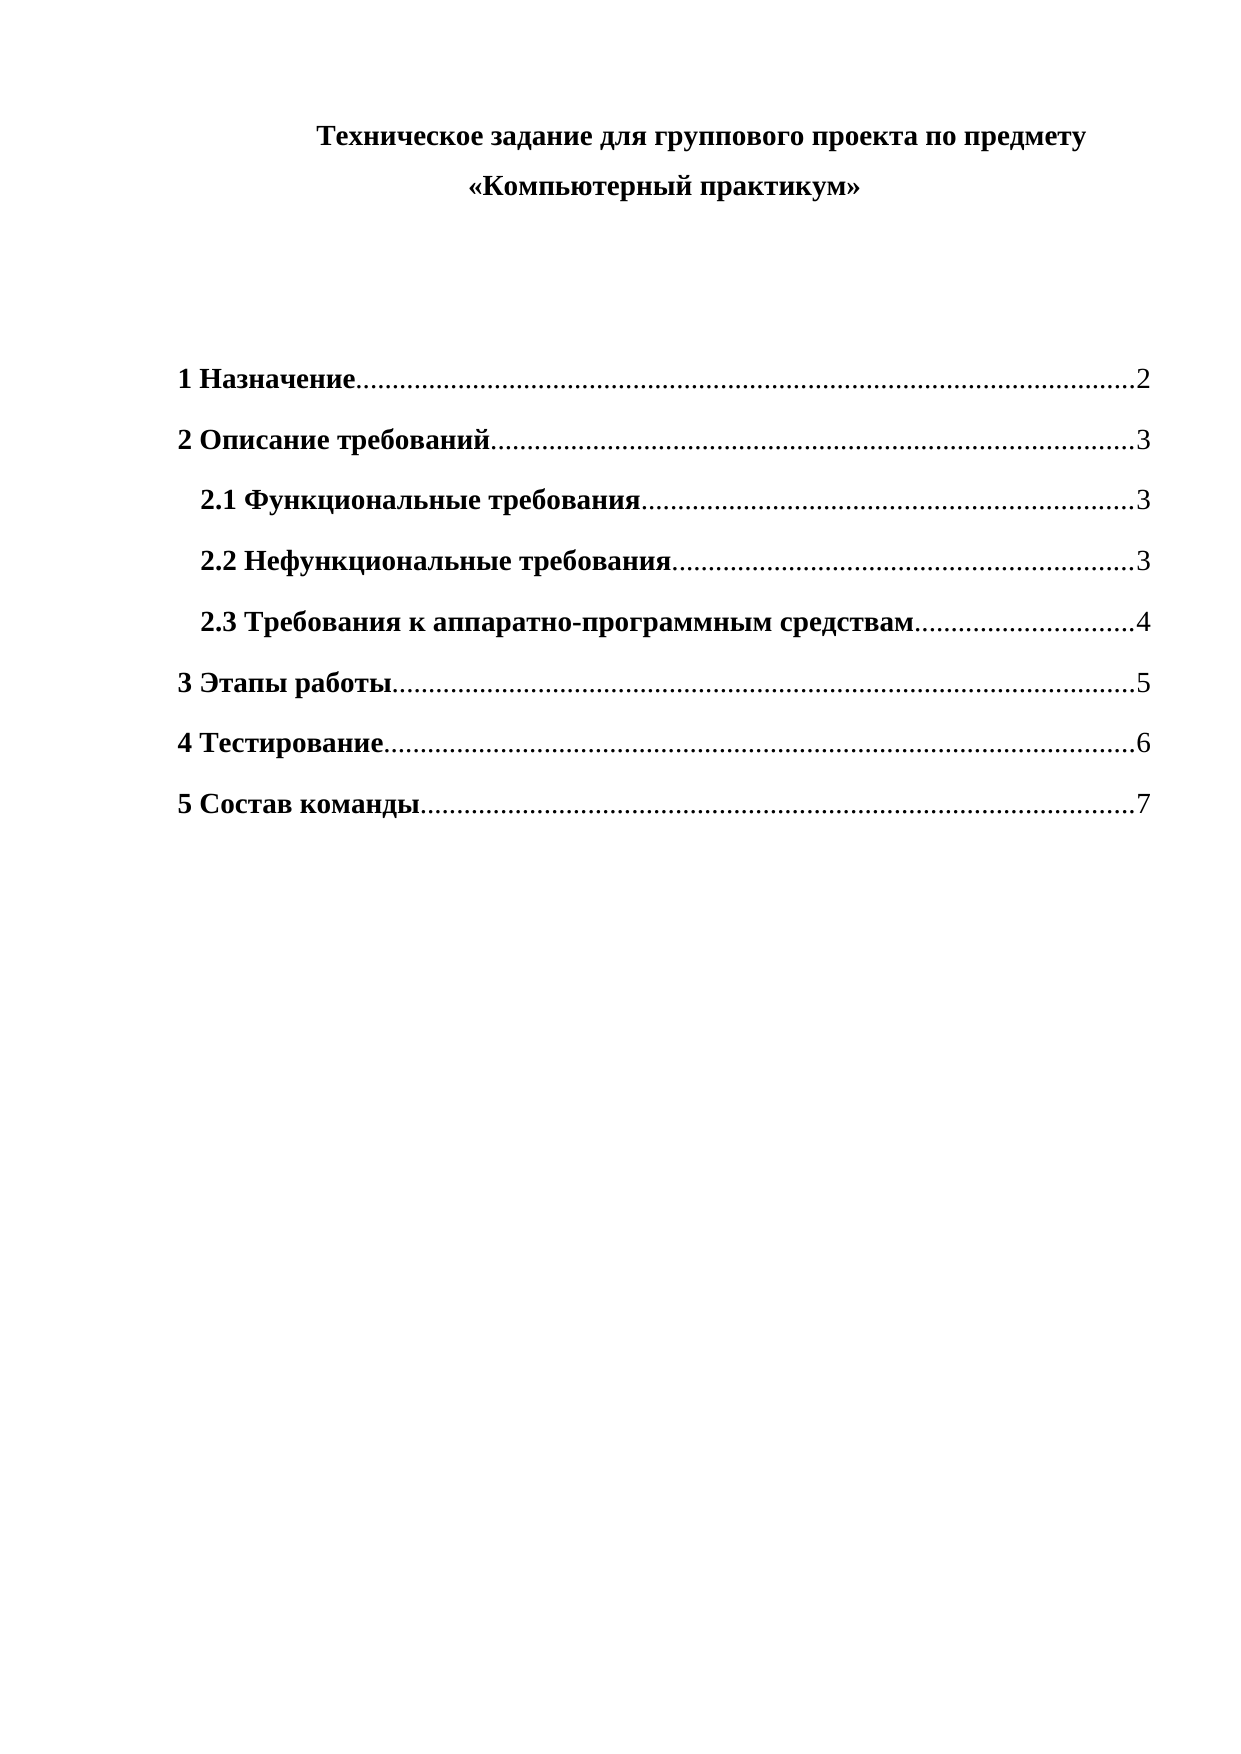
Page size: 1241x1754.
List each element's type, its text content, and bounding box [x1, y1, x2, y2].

text Техническое задание для группового проекта по предмету «Компьютерный практикум» [177, 118, 1152, 202]
